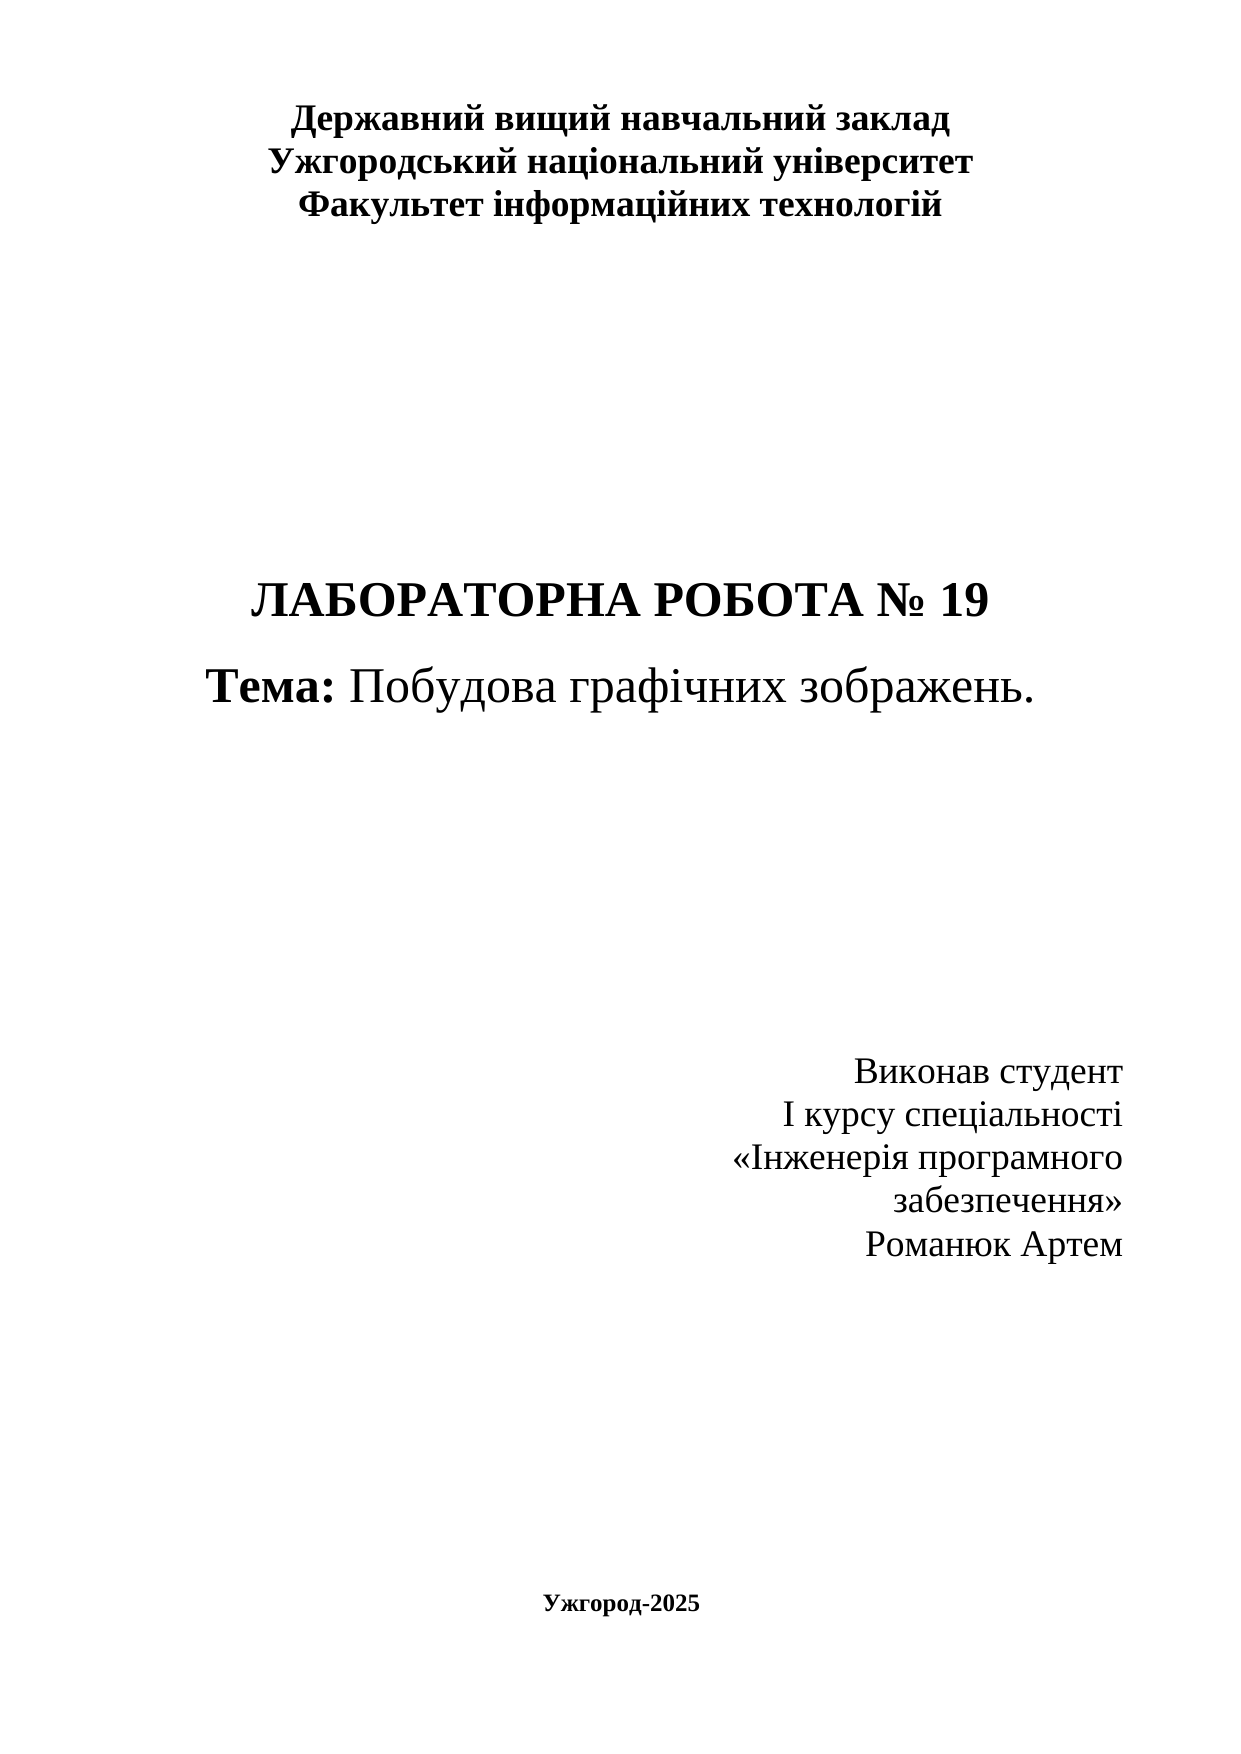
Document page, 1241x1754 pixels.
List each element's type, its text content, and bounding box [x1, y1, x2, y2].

text Ужгород-2025 [211, 1588, 1031, 1617]
text Виконав студент І курсу спеціальності «Інженерія програмного забезпечення» [728, 1048, 1123, 1221]
text Державний вищий навчальний заклад Ужгородський національний університет Факультет інформаційних технологій [88, 95, 1152, 224]
text Романюк Артем [88, 1221, 1123, 1264]
title ЛАБОРАТОРНА РОБОТА № 19 Тема: Побудова графічних зображень. [88, 569, 1152, 713]
